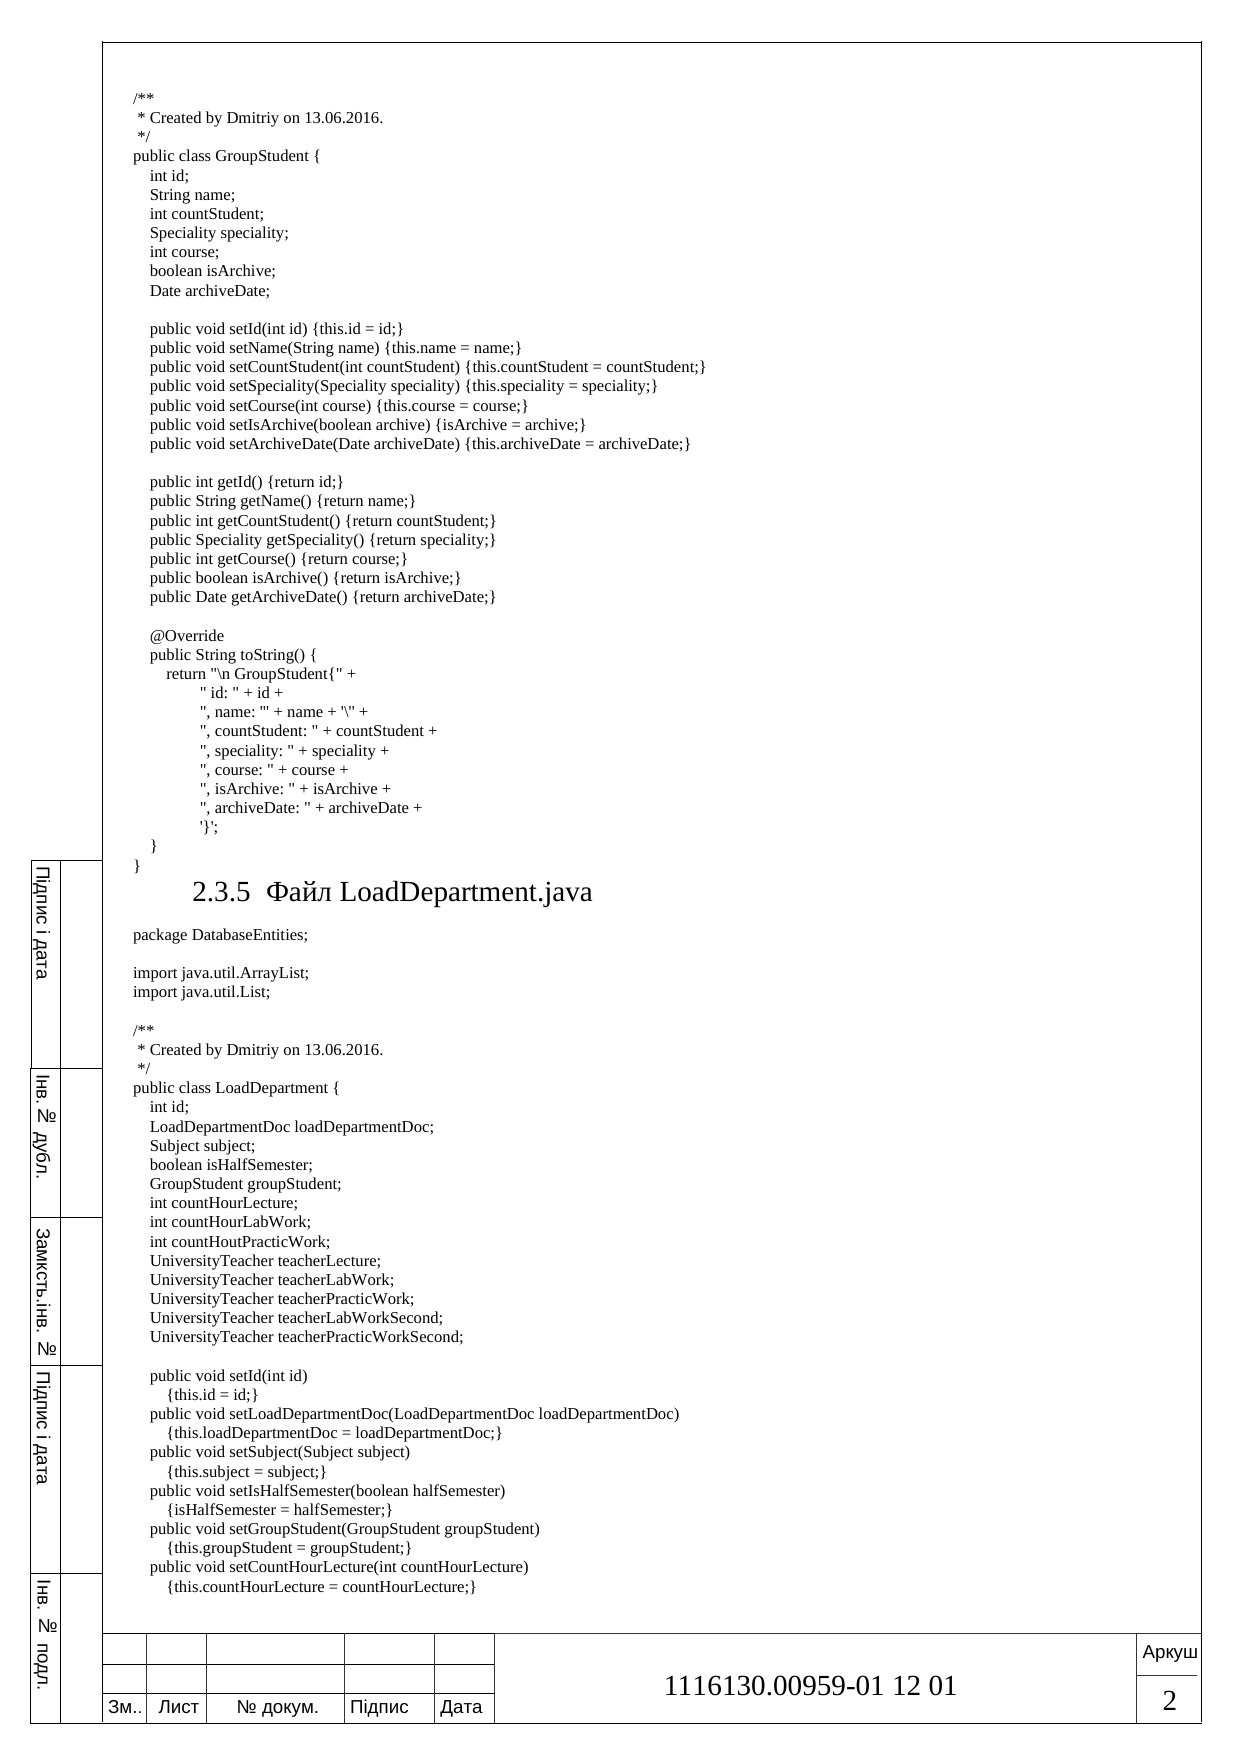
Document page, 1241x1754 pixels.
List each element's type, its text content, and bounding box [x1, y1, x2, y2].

list {this.subject = subject;} [133, 1461, 1166, 1481]
list */ [133, 1059, 1166, 1078]
list Subject subject; [133, 1136, 1166, 1155]
list ", speciality: " + speciality + [133, 740, 1166, 759]
list public void setGroupStudent(GroupStudent groupStudent) [133, 1519, 1166, 1538]
list public void setSpeciality(Speciality speciality) {this.speciality = speciality;} [133, 376, 1166, 395]
list int id; [133, 1097, 1166, 1116]
list public class GroupStudent { [133, 146, 1166, 165]
list ", archiveDate: " + archiveDate + [133, 798, 1166, 817]
list ", name: '" + name + '\'' + [133, 702, 1166, 721]
list public void setId(int id) [133, 1366, 1166, 1385]
list Date archiveDate; [133, 280, 1166, 299]
list * Created by Dmitriy on 13.06.2016. [133, 1040, 1166, 1059]
list GroupStudent groupStudent; [133, 1174, 1166, 1193]
list public void setIsHalfSemester(boolean halfSemester) [133, 1481, 1166, 1500]
list int countHourLecture; [133, 1193, 1166, 1212]
list int id; [133, 165, 1166, 184]
list import java.util.ArrayList; [133, 963, 1166, 982]
list return "\n GroupStudent{" + [133, 664, 1166, 683]
list '}'; [133, 817, 1166, 836]
list public void setCourse(int course) {this.course = course;} [133, 395, 1166, 414]
list LoadDepartmentDoc loadDepartmentDoc; [133, 1116, 1166, 1136]
list @Override [133, 625, 1166, 644]
list * Created by Dmitriy on 13.06.2016. [133, 108, 1166, 127]
list {this.loadDepartmentDoc = loadDepartmentDoc;} [133, 1423, 1166, 1442]
list {this.id = id;} [133, 1385, 1166, 1404]
list public String getName() {return name;} [133, 491, 1166, 510]
list ", course: " + course + [133, 759, 1166, 779]
list public Date getArchiveDate() {return archiveDate;} [133, 587, 1166, 606]
list {isHalfSemester = halfSemester;} [133, 1500, 1166, 1519]
list UniversityTeacher teacherPracticWork; [133, 1289, 1166, 1308]
list UniversityTeacher teacherLabWork; [133, 1270, 1166, 1289]
list String name; [133, 184, 1166, 204]
list */ [133, 127, 1166, 146]
list public void setCountStudent(int countStudent) {this.countStudent = countStudent;} [133, 357, 1166, 376]
list int countHourLabWork; [133, 1212, 1166, 1231]
list " id: " + id + [133, 683, 1166, 702]
list public int getCourse() {return course;} [133, 549, 1166, 568]
list ", countStudent: " + countStudent + [133, 721, 1166, 740]
list UniversityTeacher teacherPracticWorkSecond; [133, 1327, 1166, 1346]
list ", isArchive: " + isArchive + [133, 779, 1166, 798]
list boolean isArchive; [133, 261, 1166, 280]
list public void setArchiveDate(Date archiveDate) {this.archiveDate = archiveDate;} [133, 434, 1166, 453]
list /** [133, 1021, 1166, 1040]
list {this.countHourLecture = countHourLecture;} [133, 1576, 1166, 1596]
list public int getCountStudent() {return countStudent;} [133, 510, 1166, 529]
list } [133, 836, 1166, 855]
list public void setLoadDepartmentDoc(LoadDepartmentDoc loadDepartmentDoc) [133, 1404, 1166, 1423]
list public void setCountHourLecture(int countHourLecture) [133, 1557, 1166, 1576]
list public void setSubject(Subject subject) [133, 1442, 1166, 1461]
list int countHoutPracticWork; [133, 1231, 1166, 1251]
list UniversityTeacher teacherLecture; [133, 1251, 1166, 1270]
subtitle Файл LoadDepartment.java [192, 874, 1166, 908]
list /** [133, 89, 1166, 108]
list public boolean isArchive() {return isArchive;} [133, 568, 1166, 587]
list public class LoadDepartment { [133, 1078, 1166, 1097]
list public void setId(int id) {this.id = id;} [133, 319, 1166, 338]
list public void setIsArchive(boolean archive) {isArchive = archive;} [133, 414, 1166, 434]
list {this.groupStudent = groupStudent;} [133, 1538, 1166, 1557]
list public String toString() { [133, 644, 1166, 664]
list int course; [133, 242, 1166, 261]
list boolean isHalfSemester; [133, 1155, 1166, 1174]
list int countStudent; [133, 204, 1166, 223]
list public int getId() {return id;} [133, 472, 1166, 491]
list public void setName(String name) {this.name = name;} [133, 338, 1166, 357]
list package DatabaseEntities; [133, 925, 1166, 944]
list import java.util.List; [133, 982, 1166, 1001]
list Speciality speciality; [133, 223, 1166, 242]
list } [133, 855, 1166, 874]
list public Speciality getSpeciality() {return speciality;} [133, 529, 1166, 549]
list UniversityTeacher teacherLabWorkSecond; [133, 1308, 1166, 1327]
